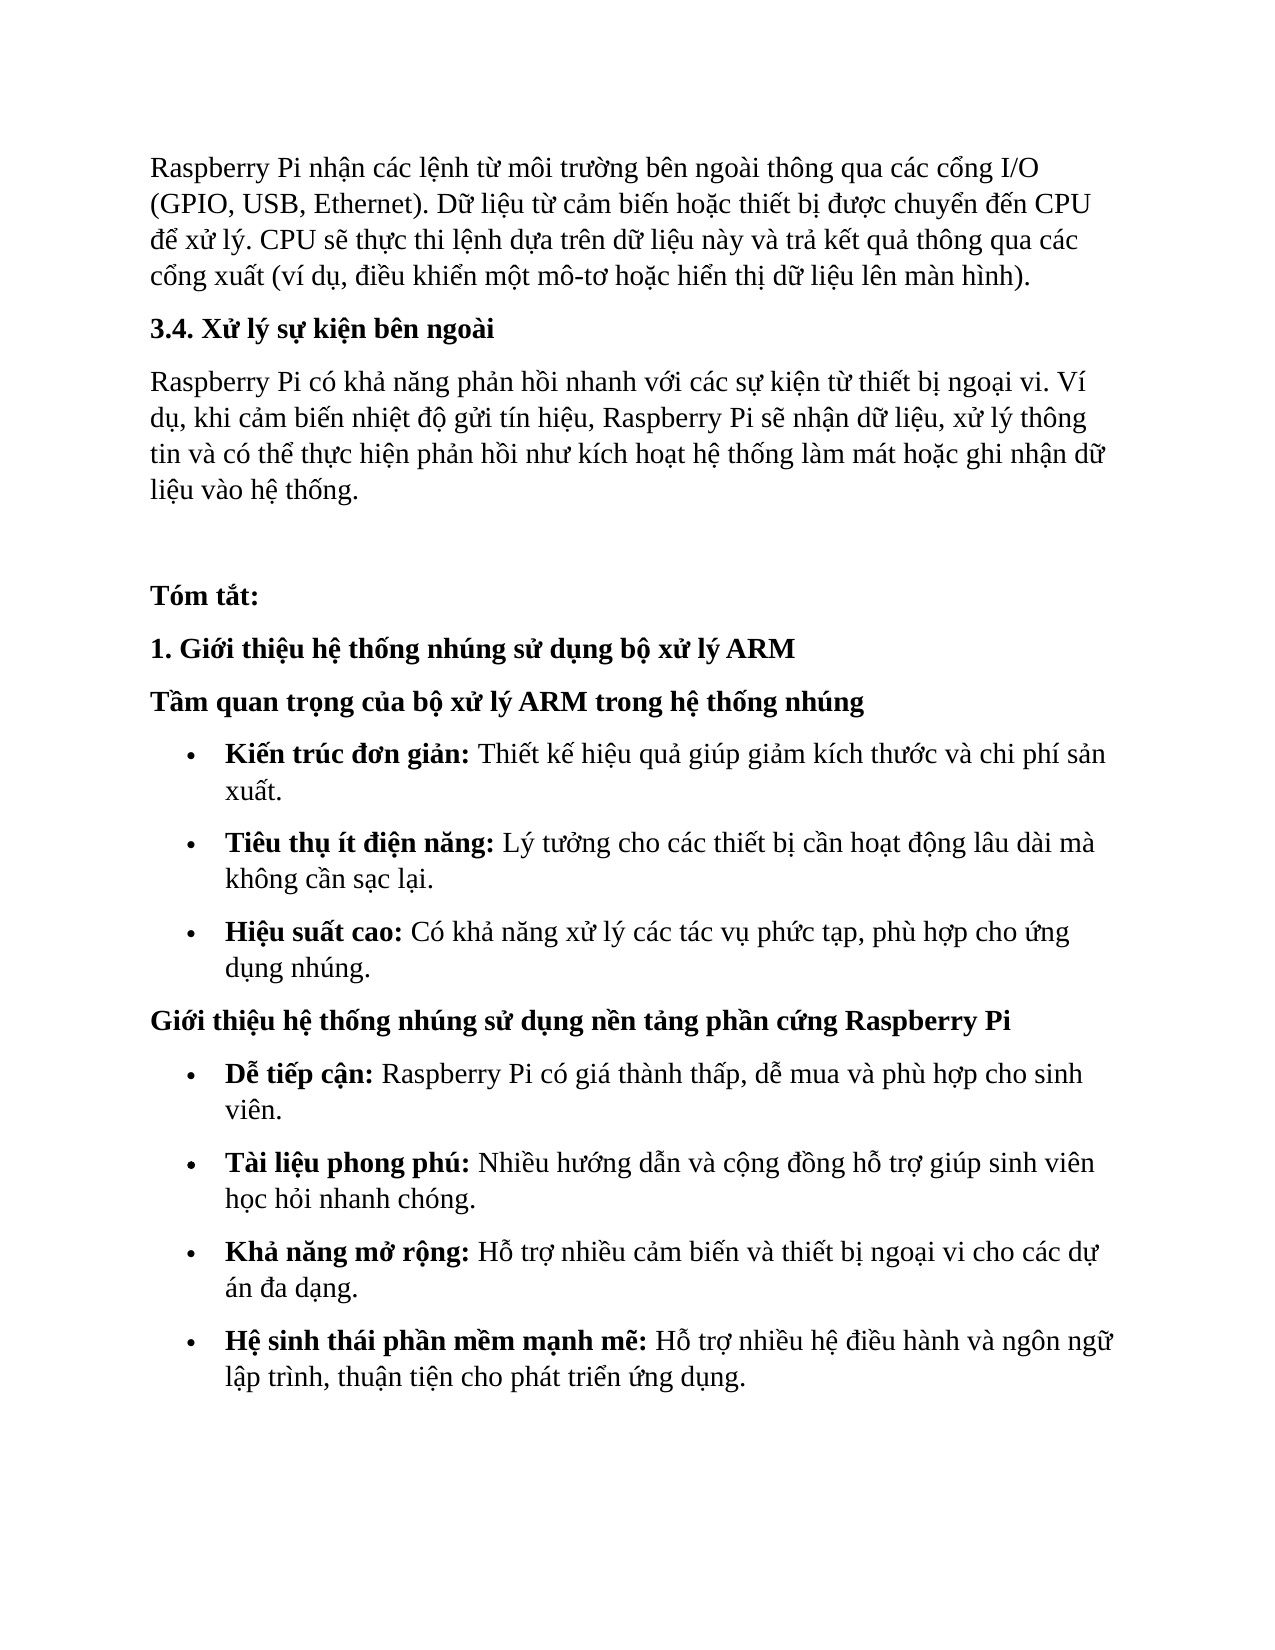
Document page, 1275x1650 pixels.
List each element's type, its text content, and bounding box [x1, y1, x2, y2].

list Kiến trúc đơn giản: Thiết kế hiệu quả giúp giảm kích thước và chi phí sản xuất. [187, 737, 1125, 806]
list Tài liệu phong phú: Nhiều hướng dẫn và cộng đồng hỗ trợ giúp sinh viên học hỏi nhanh chóng. [187, 1145, 1125, 1215]
text Tóm tắt: [150, 578, 1125, 612]
list Hệ sinh thái phần mềm mạnh mẽ: Hỗ trợ nhiều hệ điều hành và ngôn ngữ lập trình, thuận tiện cho phát triển ứng dụng. [187, 1323, 1125, 1393]
text Raspberry Pi có khả năng phản hồi nhanh với các sự kiện từ thiết bị ngoại vi. Ví dụ, khi cảm biến nhiệt độ gửi tín hiệu, Raspberry Pi sẽ nhận dữ liệu, xử lý thông tin và có thể thực hiện phản hồi như kích hoạt hệ thống làm mát hoặc ghi nhận dữ liệu vào hệ thống. [150, 364, 1125, 506]
list Khả năng mở rộng: Hỗ trợ nhiều cảm biến và thiết bị ngoại vi cho các dự án đa dạng. [187, 1234, 1125, 1304]
text Giới thiệu hệ thống nhúng sử dụng nền tảng phần cứng Raspberry Pi [150, 1003, 1125, 1037]
list Dễ tiếp cận: Raspberry Pi có giá thành thấp, dễ mua và phù hợp cho sinh viên. [187, 1056, 1125, 1126]
text Raspberry Pi nhận các lệnh từ môi trường bên ngoài thông qua các cổng I/O (GPIO, USB, Ethernet). Dữ liệu từ cảm biến hoặc thiết bị được chuyển đến CPU để xử lý. CPU sẽ thực thi lệnh dựa trên dữ liệu này và trả kết quả thông qua các cổng xuất (ví dụ, điều khiển một mô-tơ hoặc hiển thị dữ liệu lên màn hình). [150, 150, 1125, 292]
text Tầm quan trọng của bộ xử lý ARM trong hệ thống nhúng [150, 684, 1125, 717]
text 3.4. Xử lý sự kiện bên ngoài [150, 311, 1125, 345]
list Tiêu thụ ít điện năng: Lý tưởng cho các thiết bị cần hoạt động lâu dài mà không cần sạc lại. [187, 826, 1125, 895]
list Hiệu suất cao: Có khả năng xử lý các tác vụ phức tạp, phù hợp cho ứng dụng nhúng. [187, 914, 1125, 984]
text 1. Giới thiệu hệ thống nhúng sử dụng bộ xử lý ARM [150, 631, 1125, 664]
